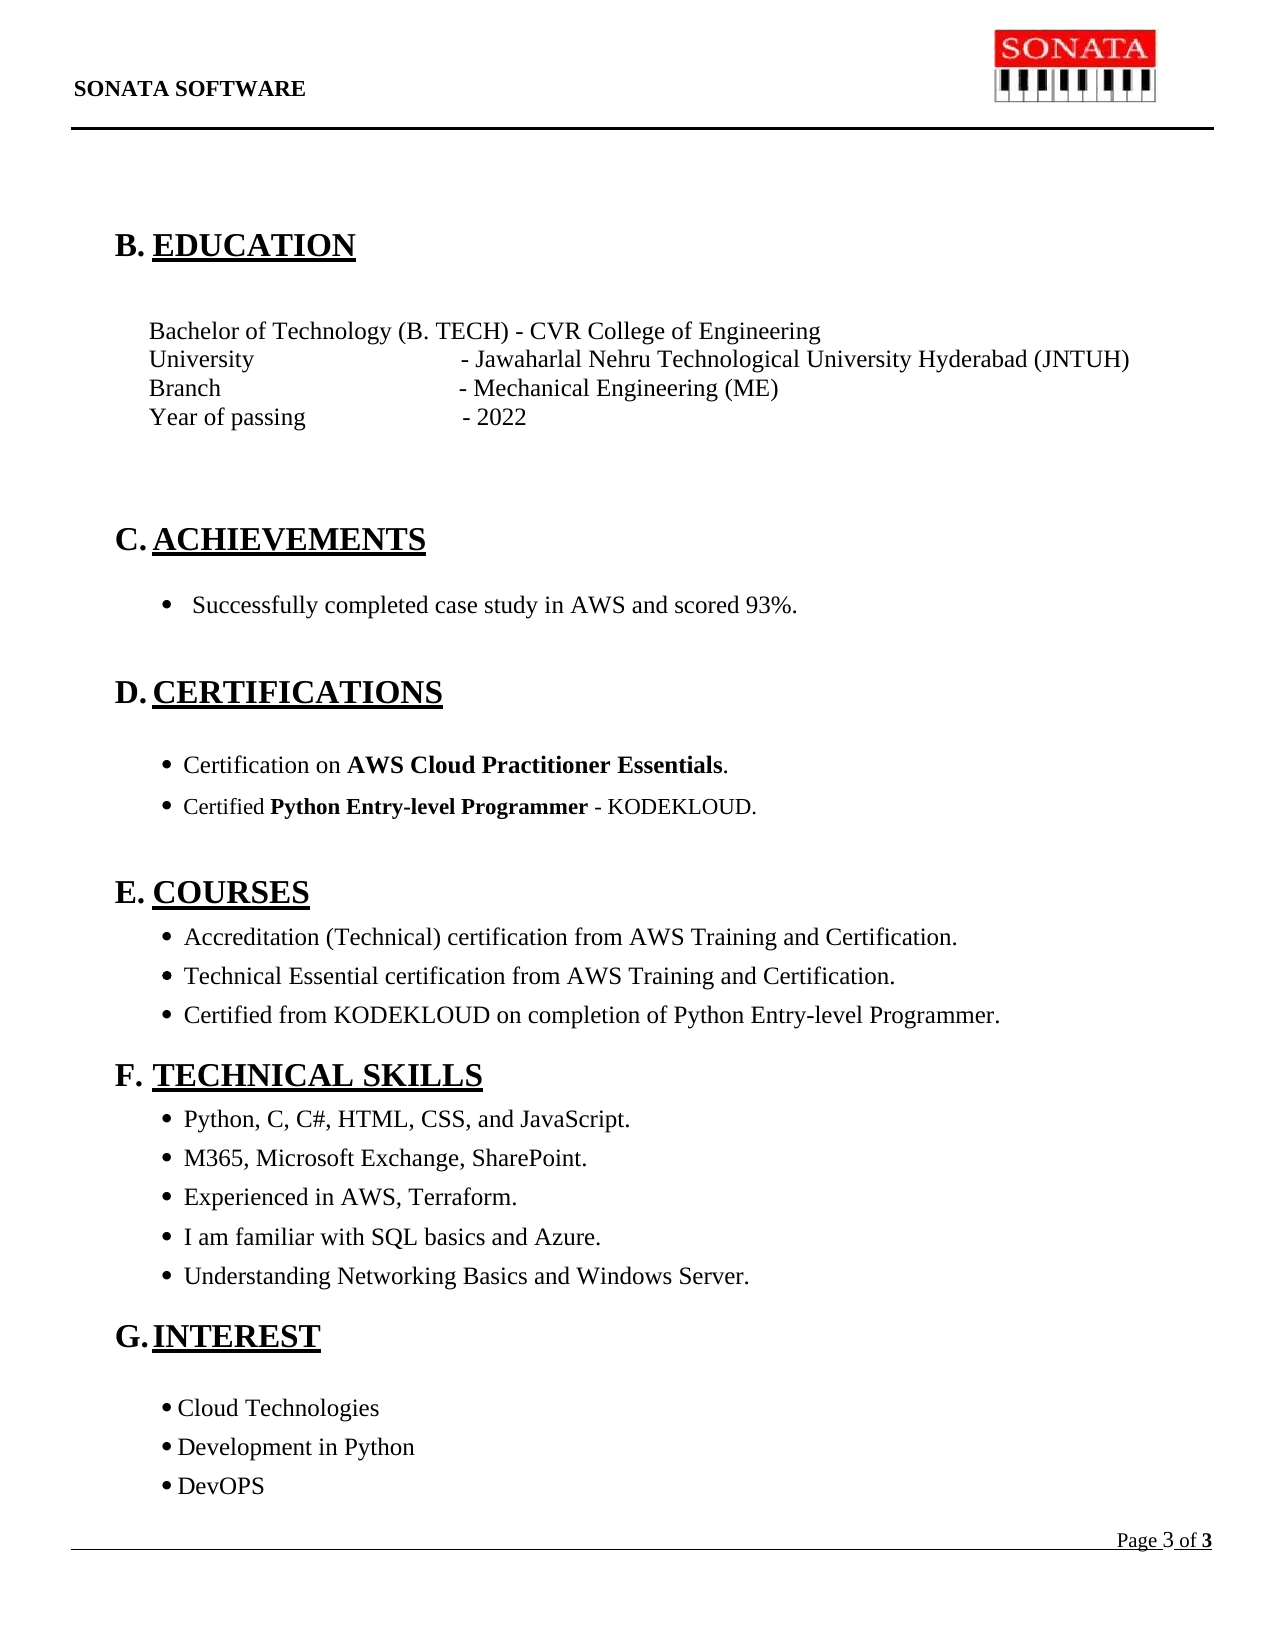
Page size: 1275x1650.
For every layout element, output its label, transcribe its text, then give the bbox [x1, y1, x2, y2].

subtitle TECHNICAL SKILLS [114, 1055, 1219, 1093]
list Accreditation (Technical) certification from AWS Training and Certification. [162, 922, 1219, 950]
text Year of passing - 2022 [149, 402, 1219, 431]
subtitle CERTIFICATIONS [114, 672, 1219, 710]
text University - Jawaharlal Nehru Technological University Hyderabad (JNTUH) [149, 344, 1219, 373]
list Certification on AWS Cloud Practitioner Essentials. [162, 749, 1219, 779]
picture [994, 29, 1159, 103]
list Technical Essential certification from AWS Training and Certification. [162, 961, 1219, 990]
text Bachelor of Technology (B. TECH) - CVR College of Engineering [149, 316, 1219, 344]
list Understanding Networking Basics and Windows Server. [162, 1261, 1219, 1290]
subtitle ACHIEVEMENTS [114, 519, 1219, 557]
subtitle INTEREST [114, 1316, 1219, 1354]
list Python, C, C#, HTML, CSS, and JavaScript. [162, 1104, 1219, 1133]
list DevOPS [162, 1471, 1219, 1500]
list Successfully completed case study in AWS and scored 93%. [162, 591, 1219, 619]
list I am familiar with SQL basics and Azure. [162, 1222, 1219, 1250]
list Cloud Technologies [162, 1393, 1219, 1421]
list Certified from KODEKLOUD on completion of Python Entry-level Programmer. [162, 1000, 1219, 1029]
subtitle EDUCATION [114, 225, 1219, 263]
list Certified Python Entry-level Programmer - KODEKLOUD. [162, 790, 1219, 820]
list Experienced in AWS, Terraform. [162, 1182, 1219, 1211]
text Branch - Mechanical Engineering (ME) [149, 373, 1219, 402]
subtitle COURSES [114, 873, 1219, 911]
list Development in Python [162, 1432, 1219, 1461]
list M365, Microsoft Exchange, SharePoint. [162, 1143, 1219, 1172]
